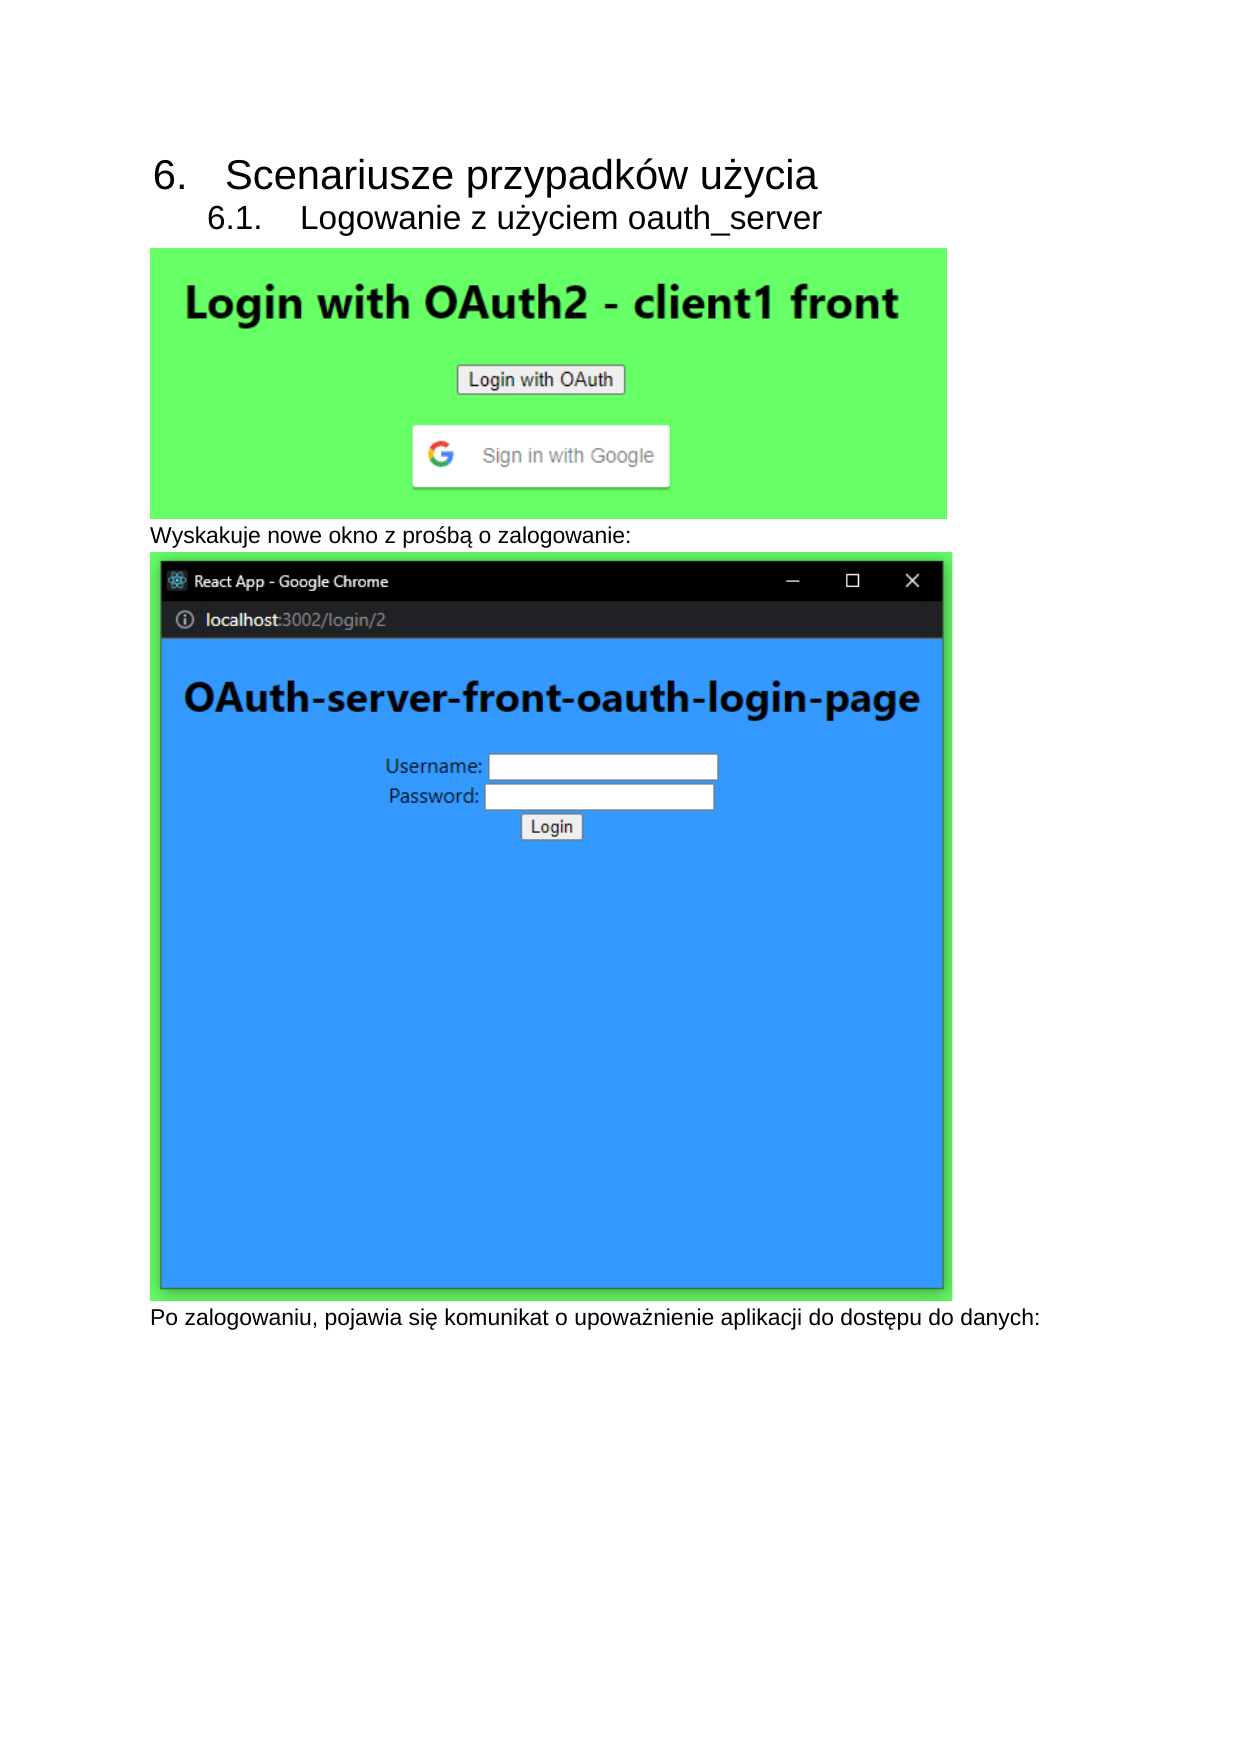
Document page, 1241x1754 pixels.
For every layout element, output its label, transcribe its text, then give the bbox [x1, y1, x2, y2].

picture [150, 552, 953, 1301]
text Wyskakuje nowe okno z prośbą o zalogowanie: [150, 522, 1090, 548]
picture [150, 248, 947, 519]
text Po zalogowaniu, pojawia się komunikat o upoważnienie aplikacji do dostępu do danych: [150, 1304, 1090, 1330]
subtitle Scenariusze przypadków użycia [187, 150, 1090, 198]
subtitle Logowanie z użyciem oauth_server [262, 198, 1090, 236]
